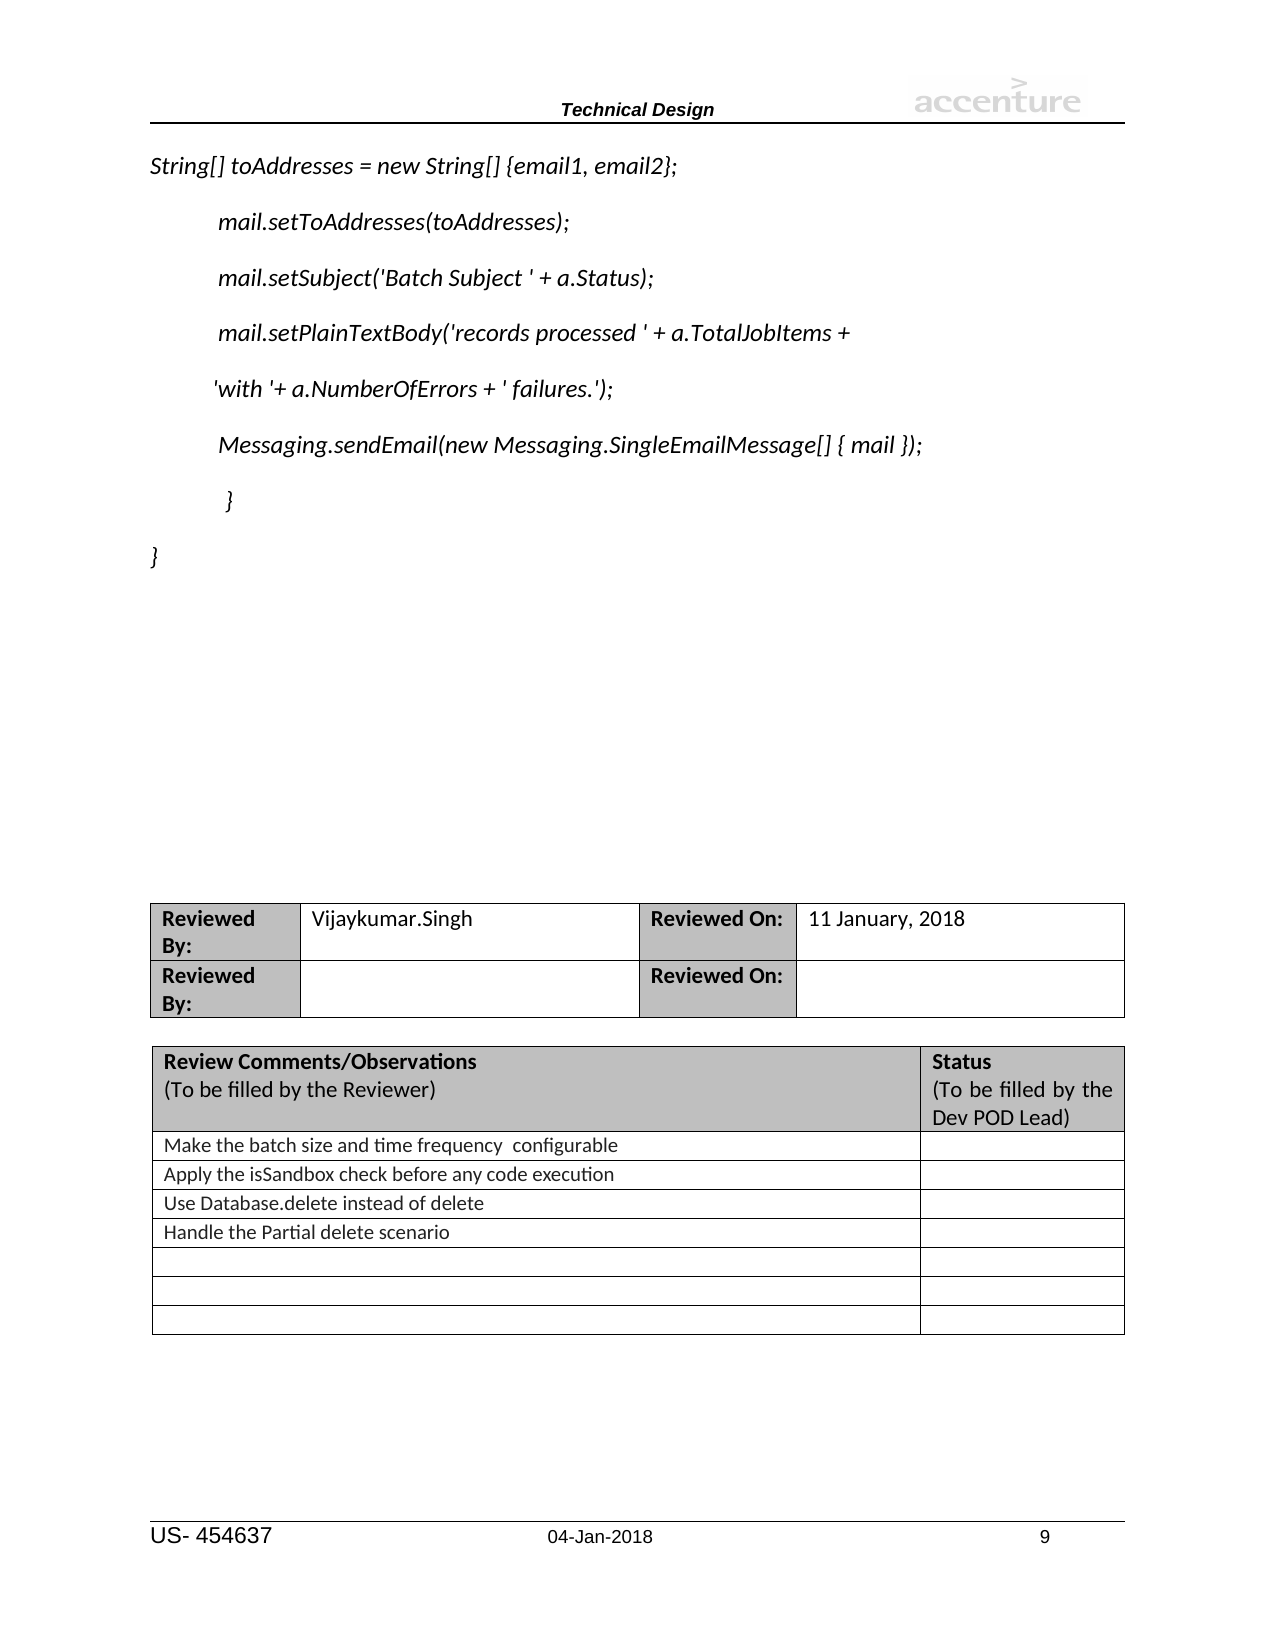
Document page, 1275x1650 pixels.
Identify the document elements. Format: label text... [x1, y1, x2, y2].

text mail.setPlainTextBody('records processed ' + a.TotalJobItems + [150, 317, 1125, 348]
table_cell Reviewed By: [151, 961, 300, 1017]
table_header Vijaykumar.Singh [301, 904, 639, 960]
text mail.setToAddresses(toAddresses); [150, 206, 1125, 236]
text Messaging.sendEmail(new Messaging.SingleEmailMessage[] { mail }); [150, 429, 1125, 460]
table_cell [153, 1306, 920, 1334]
text } [150, 485, 1125, 516]
table_cell [921, 1248, 1124, 1276]
table_cell [909, 1248, 920, 1276]
table_header Reviewed On: [640, 904, 796, 960]
text mail.setSubject('Batch Subject ' + a.Status); [150, 262, 1125, 292]
table_cell Make the batch size and time frequency configurable [153, 1132, 920, 1160]
table_header 11 January, 2018 [797, 904, 1124, 960]
table_header Reviewed By: [151, 904, 300, 960]
text String[] toAddresses = new String[] {email1, email2}; [150, 150, 1125, 181]
table_cell [153, 1248, 164, 1276]
table_cell [921, 1161, 1124, 1189]
table_cell [301, 961, 639, 1017]
table_cell [921, 1277, 1124, 1305]
table_cell [921, 1190, 1124, 1218]
text 'with '+ a.NumberOfErrors + ' failures.'); [150, 373, 1125, 404]
table_cell [921, 1306, 1124, 1334]
table_cell [921, 1219, 1124, 1247]
text } [150, 541, 1125, 571]
table_cell Reviewed On: [640, 961, 796, 1017]
table_cell [153, 1277, 920, 1305]
table_cell Apply the isSandbox check before any code execution [153, 1161, 920, 1189]
table_cell Handle the Partial delete scenario [153, 1219, 920, 1247]
table_cell [797, 961, 1124, 1017]
table_header Status (To be filled by the Dev POD Lead) [921, 1047, 1124, 1131]
table_cell Use Database.delete instead of delete [153, 1190, 920, 1218]
table_header Review Comments/Observations (To be filled by the Reviewer) [153, 1047, 920, 1131]
table_cell [921, 1132, 1124, 1160]
